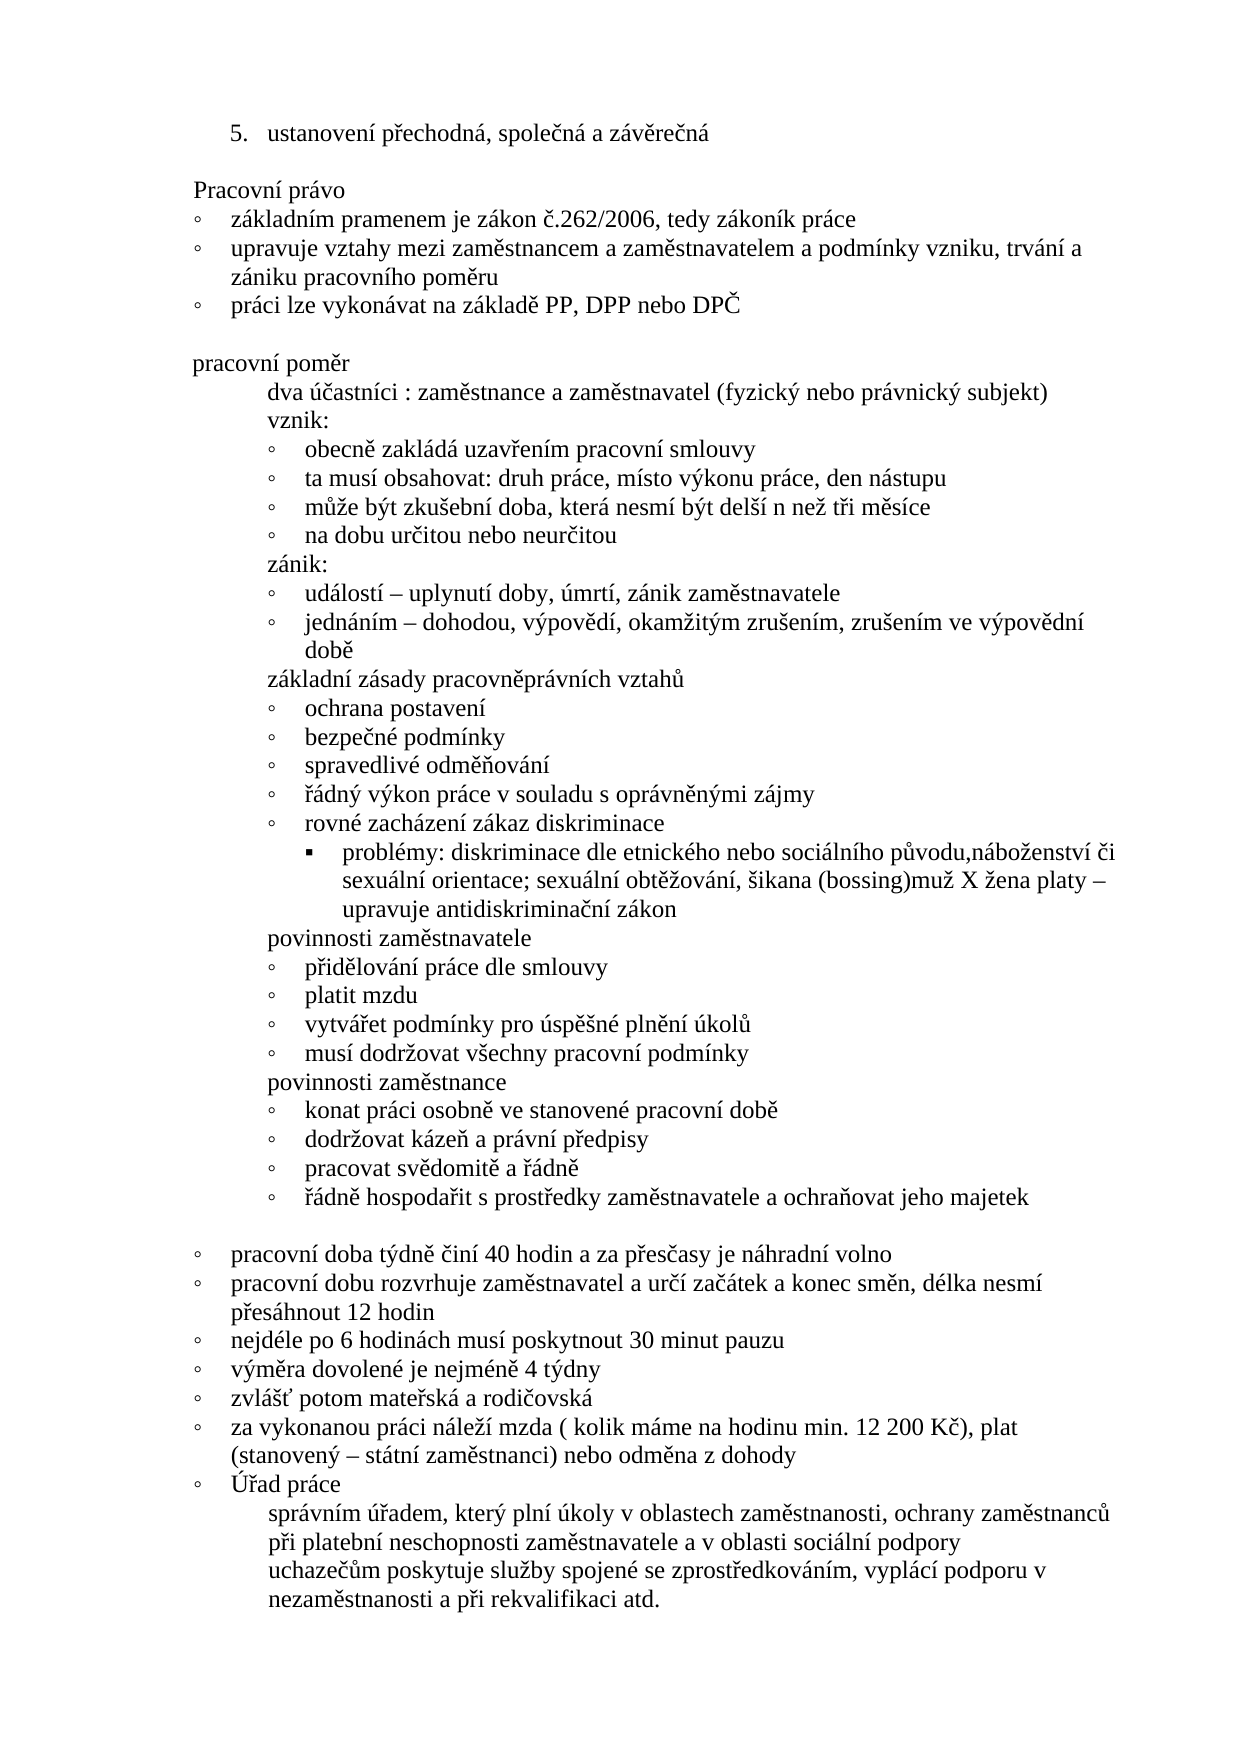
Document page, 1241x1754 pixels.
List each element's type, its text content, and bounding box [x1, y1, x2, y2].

list bezpečné podmínky [267, 722, 1122, 751]
list řádně hospodařit s prostředky zaměstnavatele a ochraňovat jeho majetek [267, 1182, 1122, 1211]
list událostí – uplynutí doby, úmrtí, zánik zaměstnavatele [267, 578, 1122, 607]
list povinnosti zaměstnance [229, 1067, 1122, 1096]
list platit mzdu [267, 981, 1122, 1009]
list spravedlivé odměňování [267, 751, 1122, 779]
list pracovní dobu rozvrhuje zaměstnavatel a určí začátek a konec směn, délka nesmí přesáhnout 12 hodin [193, 1268, 1122, 1326]
list pracovní doba týdně činí 40 hodin a za přesčasy je náhradní volno [193, 1239, 1122, 1268]
list obecně zakládá uzavřením pracovní smlouvy [267, 434, 1122, 463]
list řádný výkon práce v souladu s oprávněnými zájmy [267, 779, 1122, 808]
list upravuje vztahy mezi zaměstnancem a zaměstnavatelem a podmínky vzniku, trvání a zániku pracovního poměru [193, 233, 1122, 291]
list dva účastníci : zaměstnance a zaměstnavatel (fyzický nebo právnický subjekt) [229, 377, 1122, 406]
list na dobu určitou nebo neurčitou [267, 521, 1122, 549]
list ochrana postavení [267, 693, 1122, 722]
list nejdéle po 6 hodinách musí poskytnout 30 minut pauzu [193, 1326, 1122, 1354]
list základní zásady pracovněprávních vztahů [229, 664, 1122, 693]
list ustanovení přechodná, společná a závěrečná [229, 118, 1122, 147]
list správním úřadem, který plní úkoly v oblastech zaměstnanosti, ochrany zaměstnanců při platební neschopnosti zaměstnavatele a v oblasti sociální podpory [231, 1498, 1122, 1556]
list rovné zacházení zákaz diskriminace [267, 808, 1122, 837]
list přidělování práce dle smlouvy [267, 952, 1122, 981]
list Úřad práce [193, 1469, 1122, 1498]
list problémy: diskriminace dle etnického nebo sociálního původu,náboženství či sexuální orientace; sexuální obtěžování, šikana (bossing)muž X žena platy – upravuje antidiskriminační zákon [304, 837, 1122, 923]
list ta musí obsahovat: druh práce, místo výkonu práce, den nástupu [267, 463, 1122, 492]
list zvlášť potom mateřská a rodičovská [193, 1383, 1122, 1412]
list dodržovat kázeň a právní předpisy [267, 1124, 1122, 1153]
list může být zkušební doba, která nesmí být delší n než tři měsíce [267, 492, 1122, 521]
list práci lze vykonávat na základě PP, DPP nebo DPČ [193, 291, 1122, 319]
list povinnosti zaměstnavatele [229, 923, 1122, 952]
list musí dodržovat všechny pracovní podmínky [267, 1038, 1122, 1067]
list vytvářet podmínky pro úspěšné plnění úkolů [267, 1009, 1122, 1038]
list jednáním – dohodou, výpovědí, okamžitým zrušením, zrušením ve výpovědní době [267, 607, 1122, 664]
list uchazečům poskytuje služby spojené se zprostředkováním, vyplácí podporu v nezaměstnanosti a při rekvalifikaci atd. [231, 1556, 1122, 1613]
list za vykonanou práci náleží mzda ( kolik máme na hodinu min. 12 200 Kč), plat (stanovený – státní zaměstnanci) nebo odměna z dohody [193, 1412, 1122, 1469]
list zánik: [229, 549, 1122, 578]
list výměra dovolené je nejméně 4 týdny [193, 1354, 1122, 1383]
list základním pramenem je zákon č.262/2006, tedy zákoník práce [193, 204, 1122, 233]
list Pracovní právo [156, 176, 1122, 204]
list konat práci osobně ve stanovené pracovní době [267, 1096, 1122, 1124]
text pracovní poměr [192, 348, 1122, 377]
list vznik: [229, 406, 1122, 434]
list pracovat svědomitě a řádně [267, 1153, 1122, 1182]
